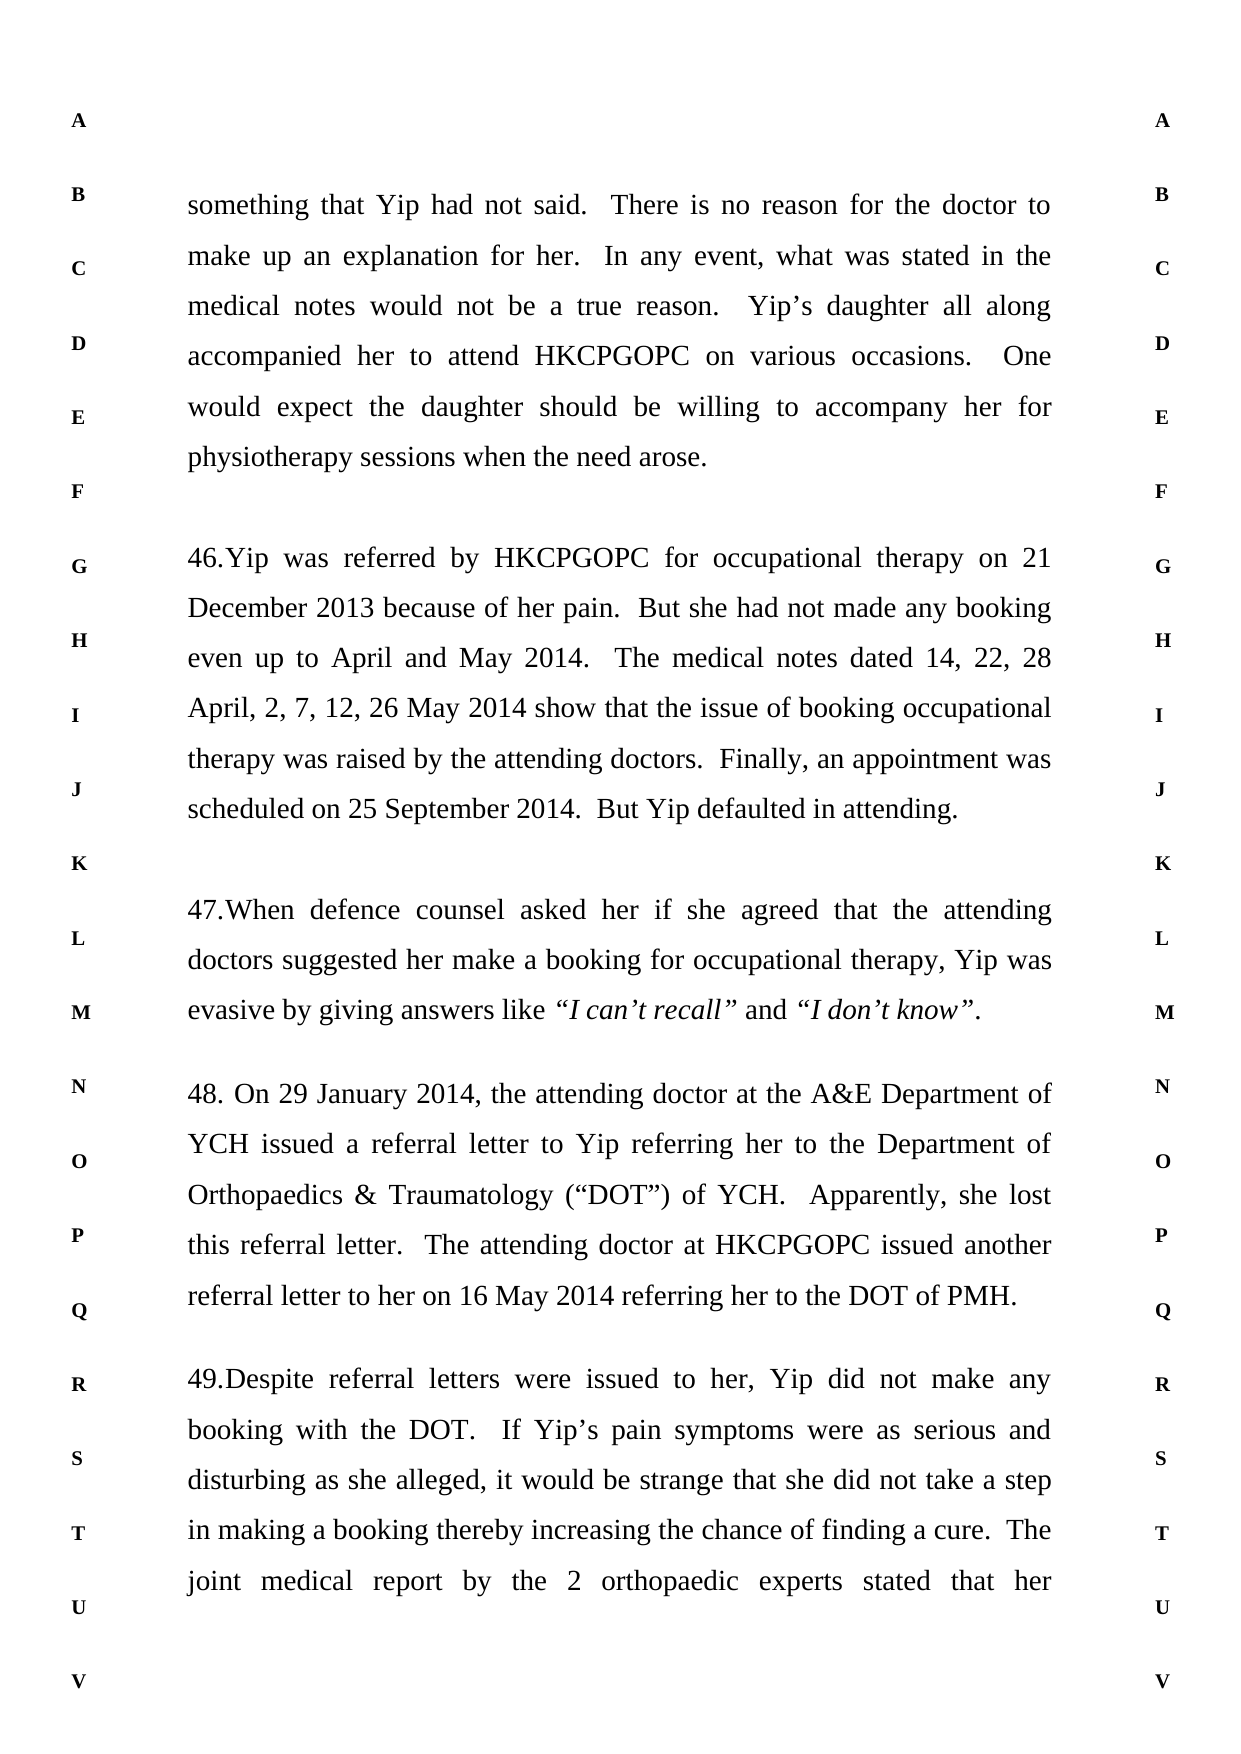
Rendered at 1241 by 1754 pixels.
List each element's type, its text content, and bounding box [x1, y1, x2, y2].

list When defence counsel asked her if she agreed that the attending doctors suggested her make a booking for occupational therapy, Yip was evasive by giving answers like “I can’t recall” and “I don’t know”. [187, 892, 1053, 1026]
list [187, 187, 1053, 473]
list Yip was referred by HKCPGOPC for occupational therapy on 21 December 2013 because of her pain. But she had not made any booking even up to April and May 2014. The medical notes dated 14, 22, 28 April, 2, 7, 12, 26 May 2014 show that the issue of booking occupational therapy was raised by the attending doctors. Finally, an appointment was scheduled on 25 September 2014. But Yip defaulted in attending. [187, 540, 1053, 825]
list On 29 January 2014, the attending doctor at the A&E Department of YCH issued a referral letter to Yip referring her to the Department of Orthopaedics & Traumatology (“DOT”) of YCH. Apparently, she lost this referral letter. The attending doctor at HKCPGOPC issued another referral letter to her on 16 May 2014 referring her to the DOT of PMH. [187, 1076, 1053, 1311]
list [187, 1361, 1053, 1596]
